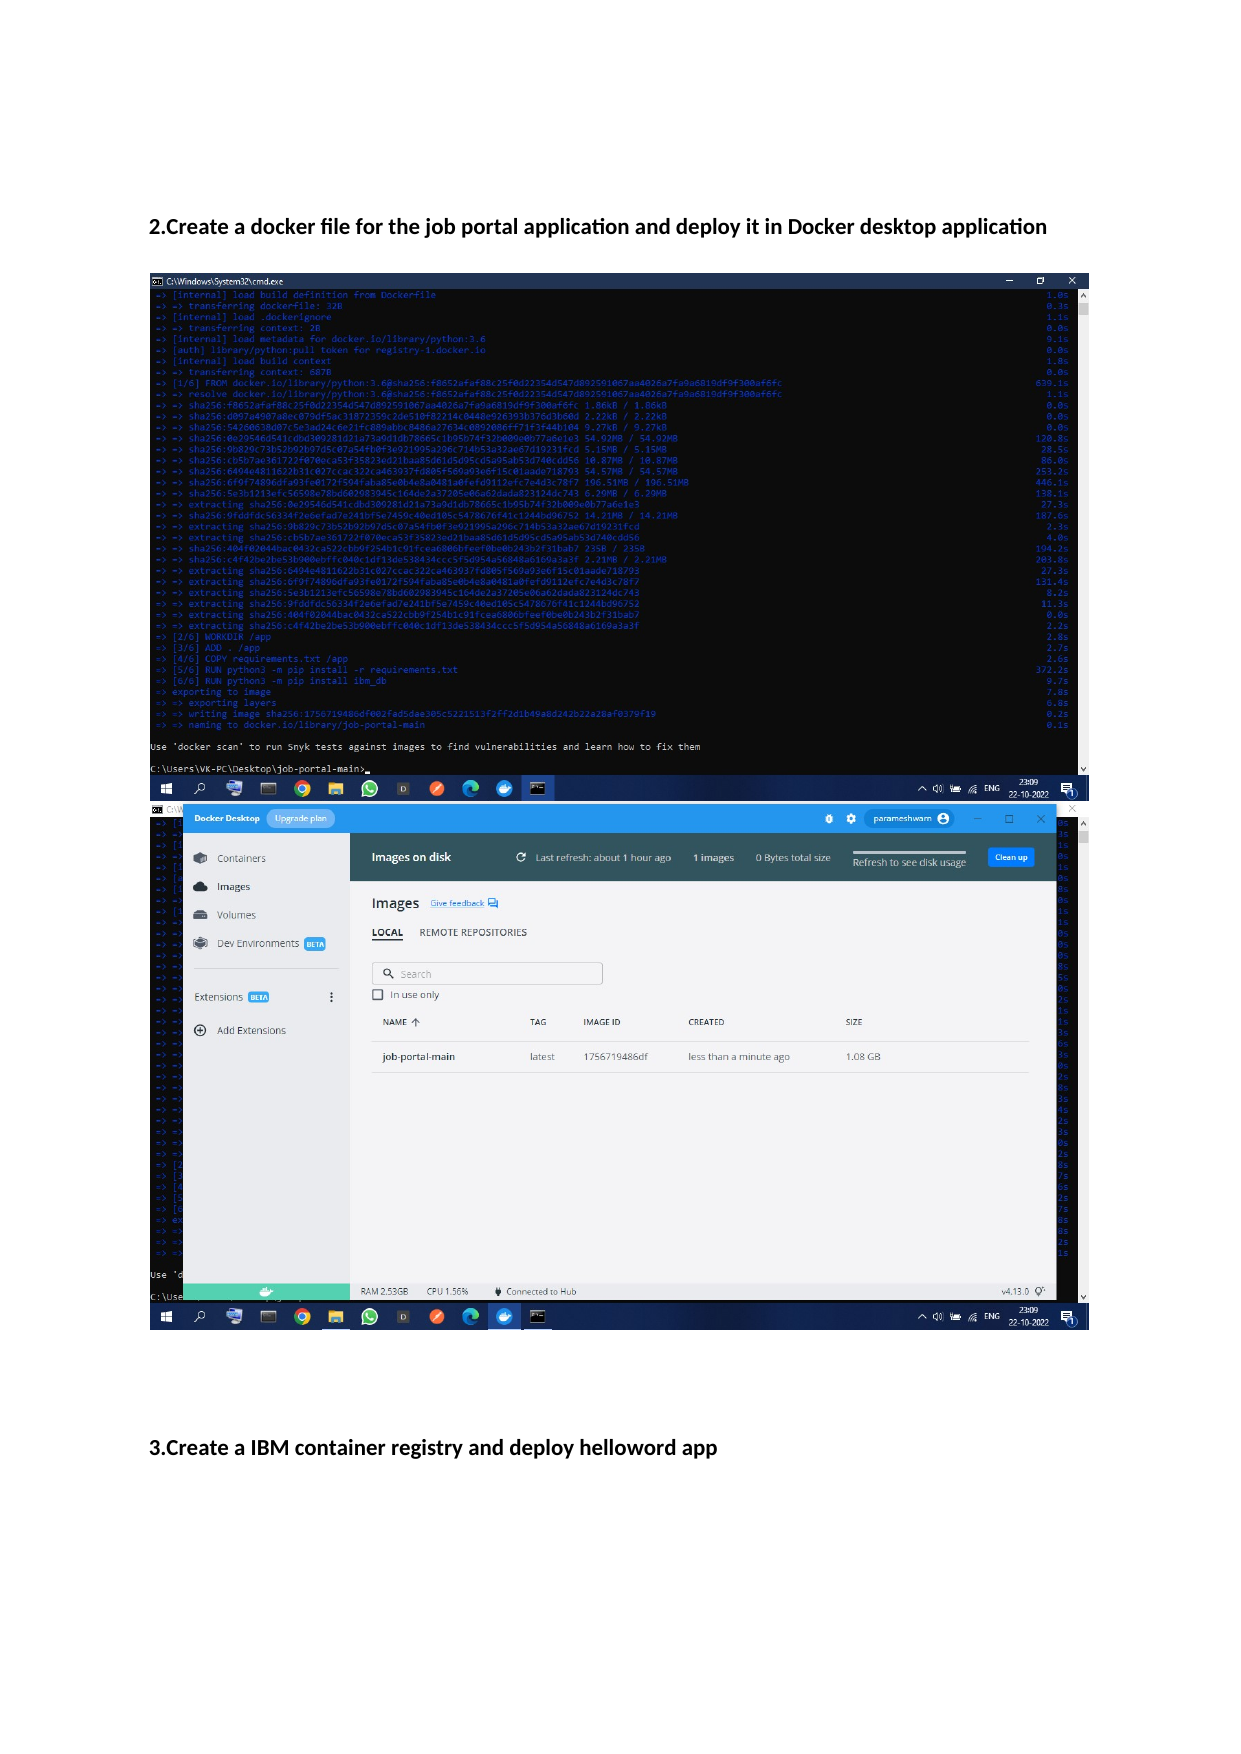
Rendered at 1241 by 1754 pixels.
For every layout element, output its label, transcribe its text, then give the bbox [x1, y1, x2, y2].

text 3.Create a IBM container registry and deploy helloword app [148, 1433, 1094, 1462]
text 2.Create a docker file for the job portal application and deploy it in Docker desktop application [148, 212, 1094, 240]
picture [150, 273, 1089, 1330]
